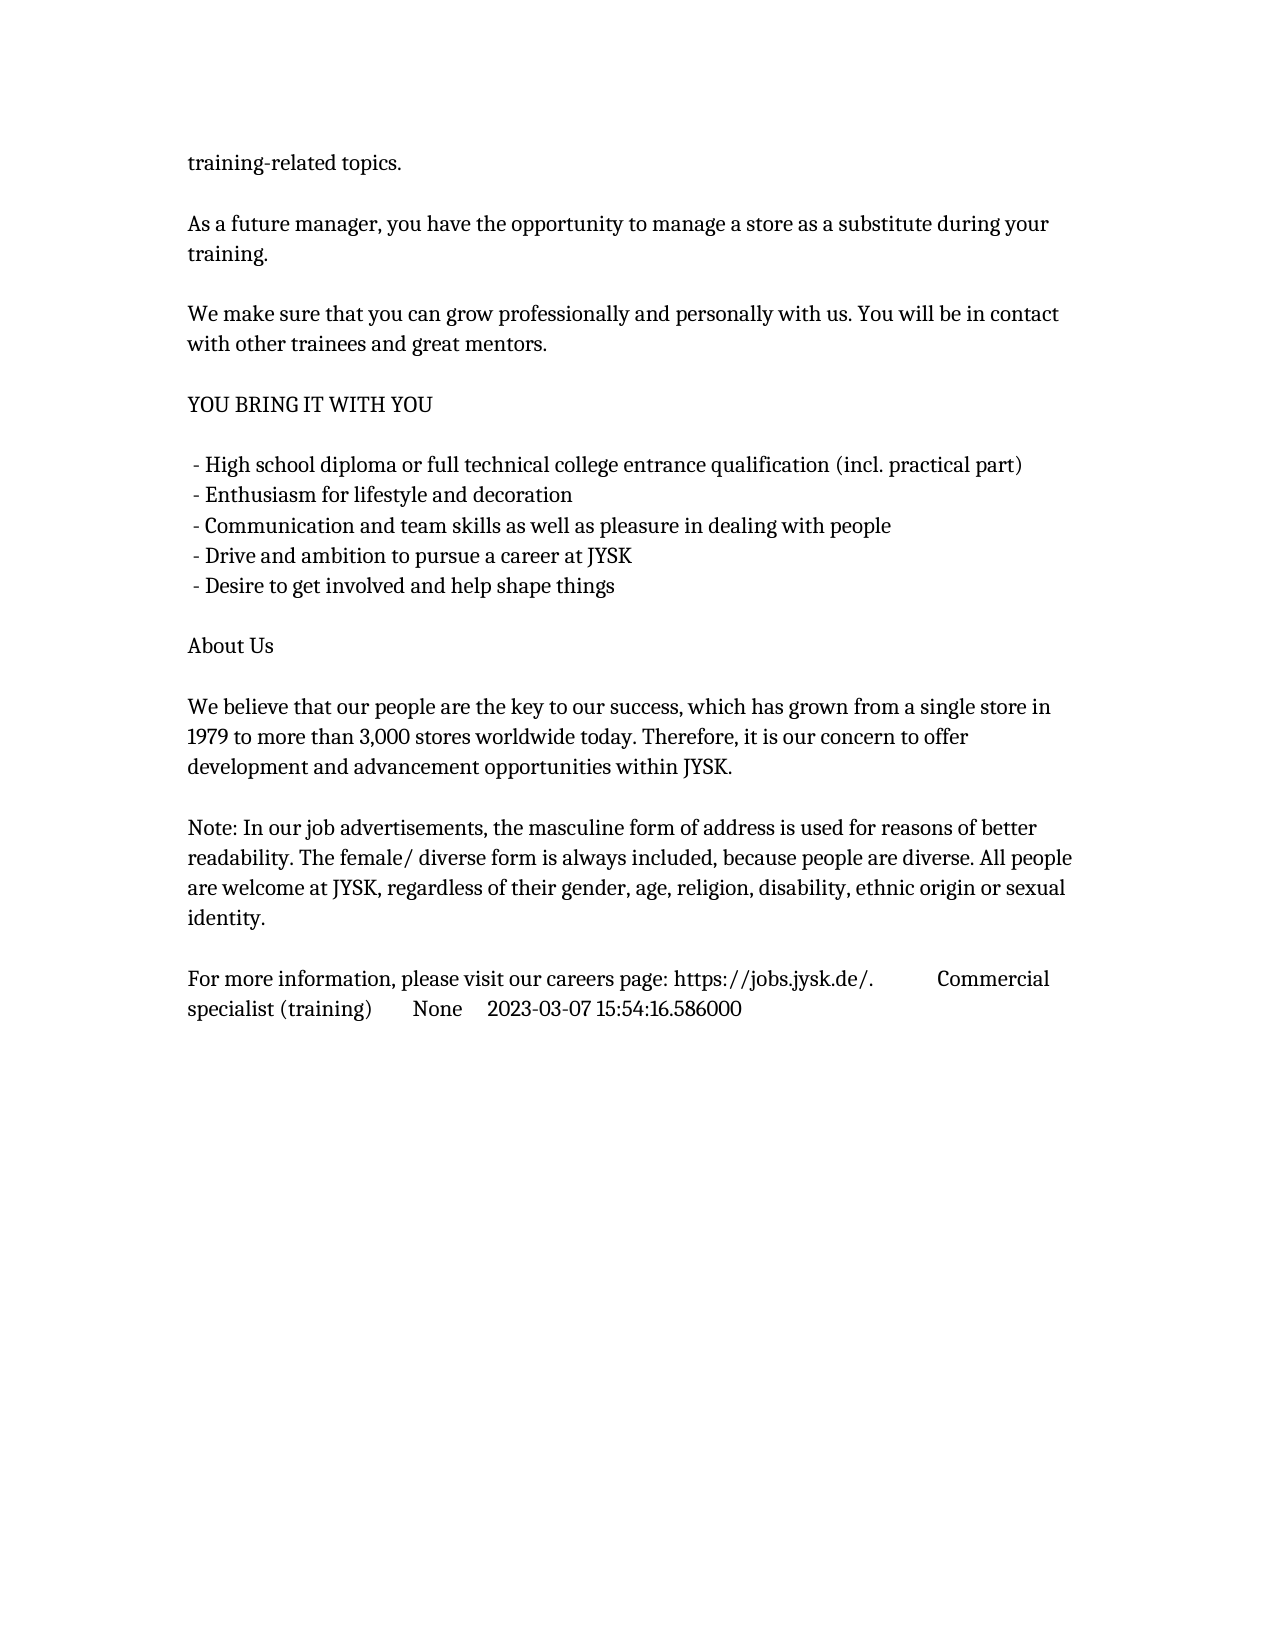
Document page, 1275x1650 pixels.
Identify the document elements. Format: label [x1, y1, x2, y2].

text [187, 150, 1087, 1052]
